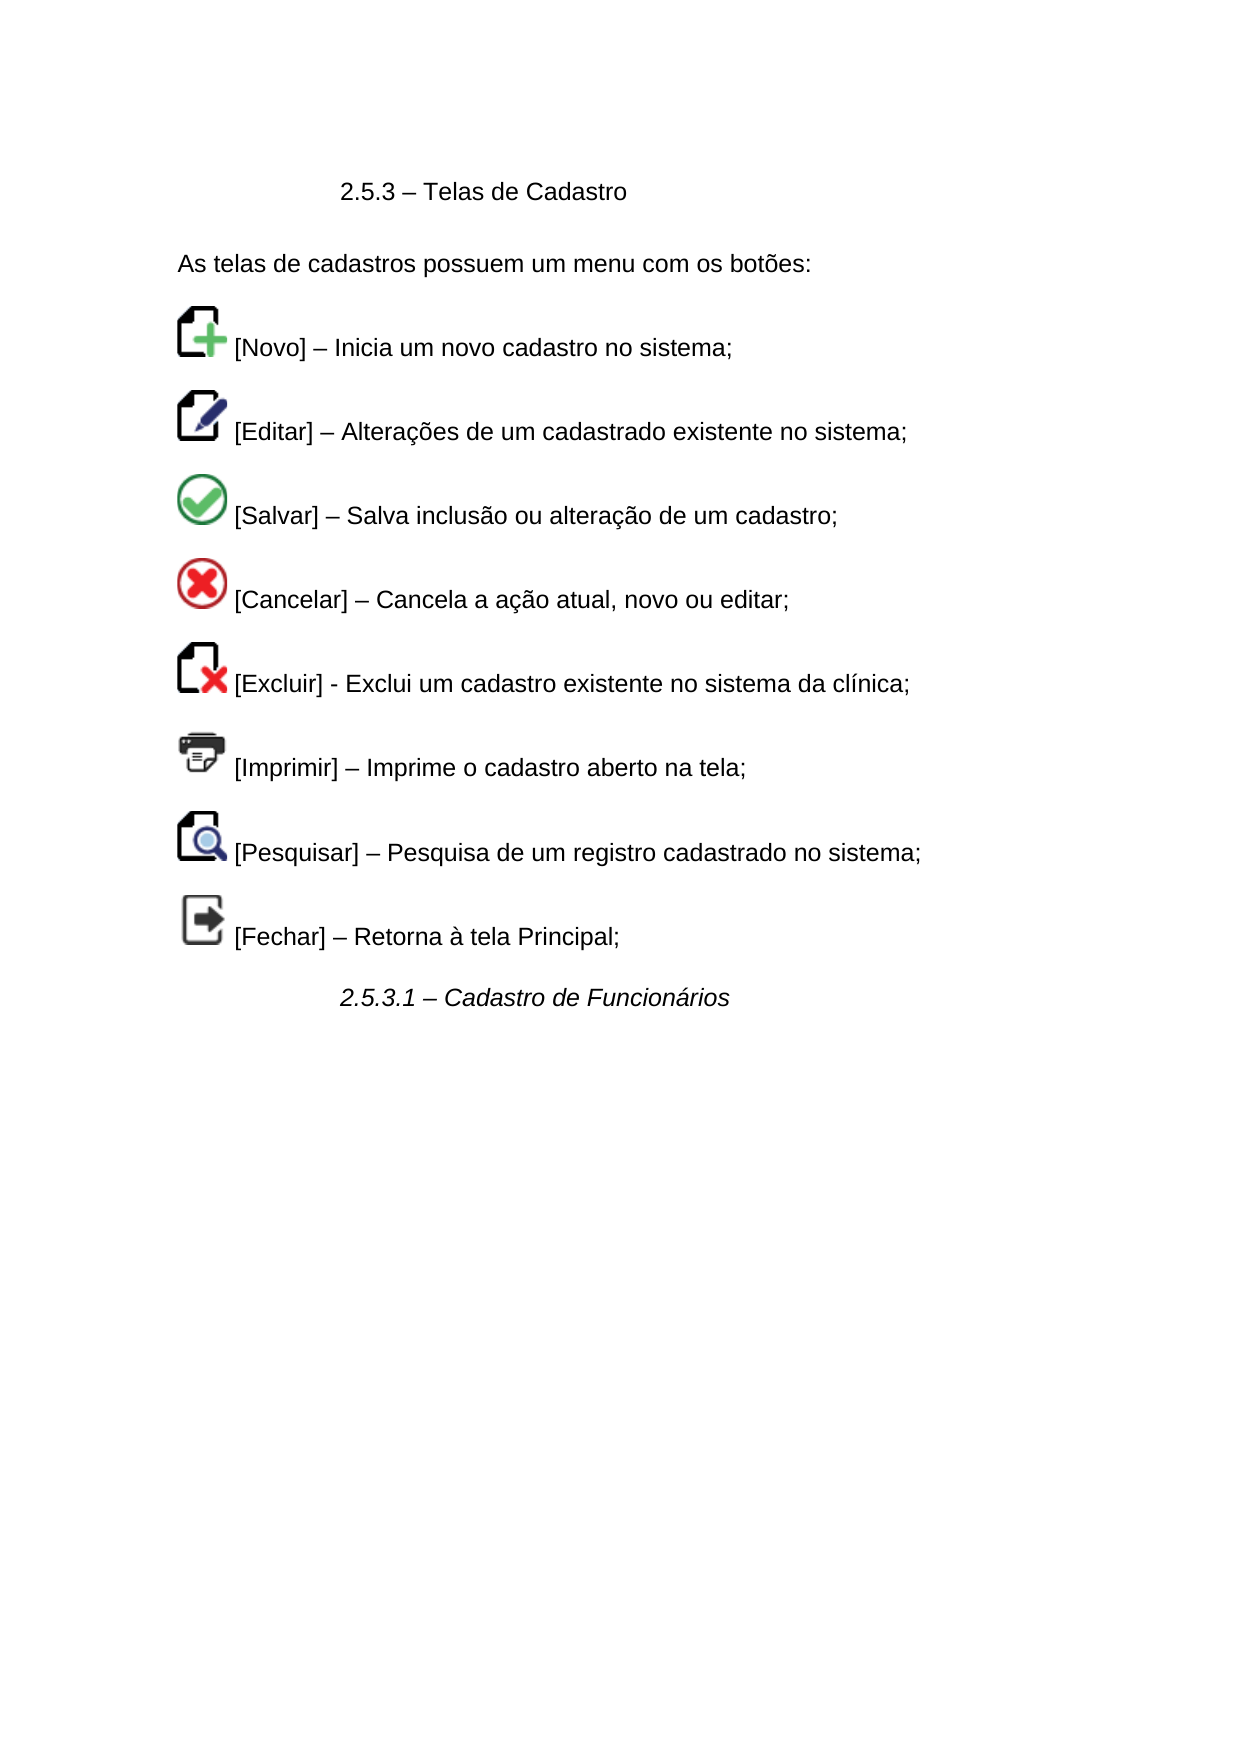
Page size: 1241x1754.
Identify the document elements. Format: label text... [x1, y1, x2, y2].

picture [177, 390, 228, 441]
text [Cancelar] – Cancela a ação atual, novo ou editar; [177, 559, 1122, 614]
picture [177, 642, 228, 693]
picture [177, 895, 228, 945]
text As telas de cadastros possuem um menu com os botões: [177, 249, 1122, 278]
picture [177, 726, 228, 777]
subtitle 2.5.3.1 – Cadastro de Funcionários [177, 983, 1122, 1012]
subtitle 2.5.3 – Telas de Cadastro [177, 177, 1122, 206]
text [Imprimir] – Imprime o cadastro aberto na tela; [177, 727, 1122, 782]
text [Novo] – Inicia um novo cadastro no sistema; [177, 307, 1122, 362]
text [Salvar] – Salva inclusão ou alteração de um cadastro; [177, 475, 1122, 530]
text [Excluir] - Exclui um cadastro existente no sistema da clínica; [177, 643, 1122, 698]
picture [177, 306, 228, 357]
text [Pesquisar] – Pesquisa de um registro cadastrado no sistema; [177, 811, 1122, 866]
picture [177, 474, 228, 525]
text [Fechar] – Retorna à tela Principal; [177, 895, 1122, 950]
text [Editar] – Alterações de um cadastrado existente no sistema; [177, 391, 1122, 446]
picture [177, 558, 228, 609]
picture [177, 811, 228, 861]
